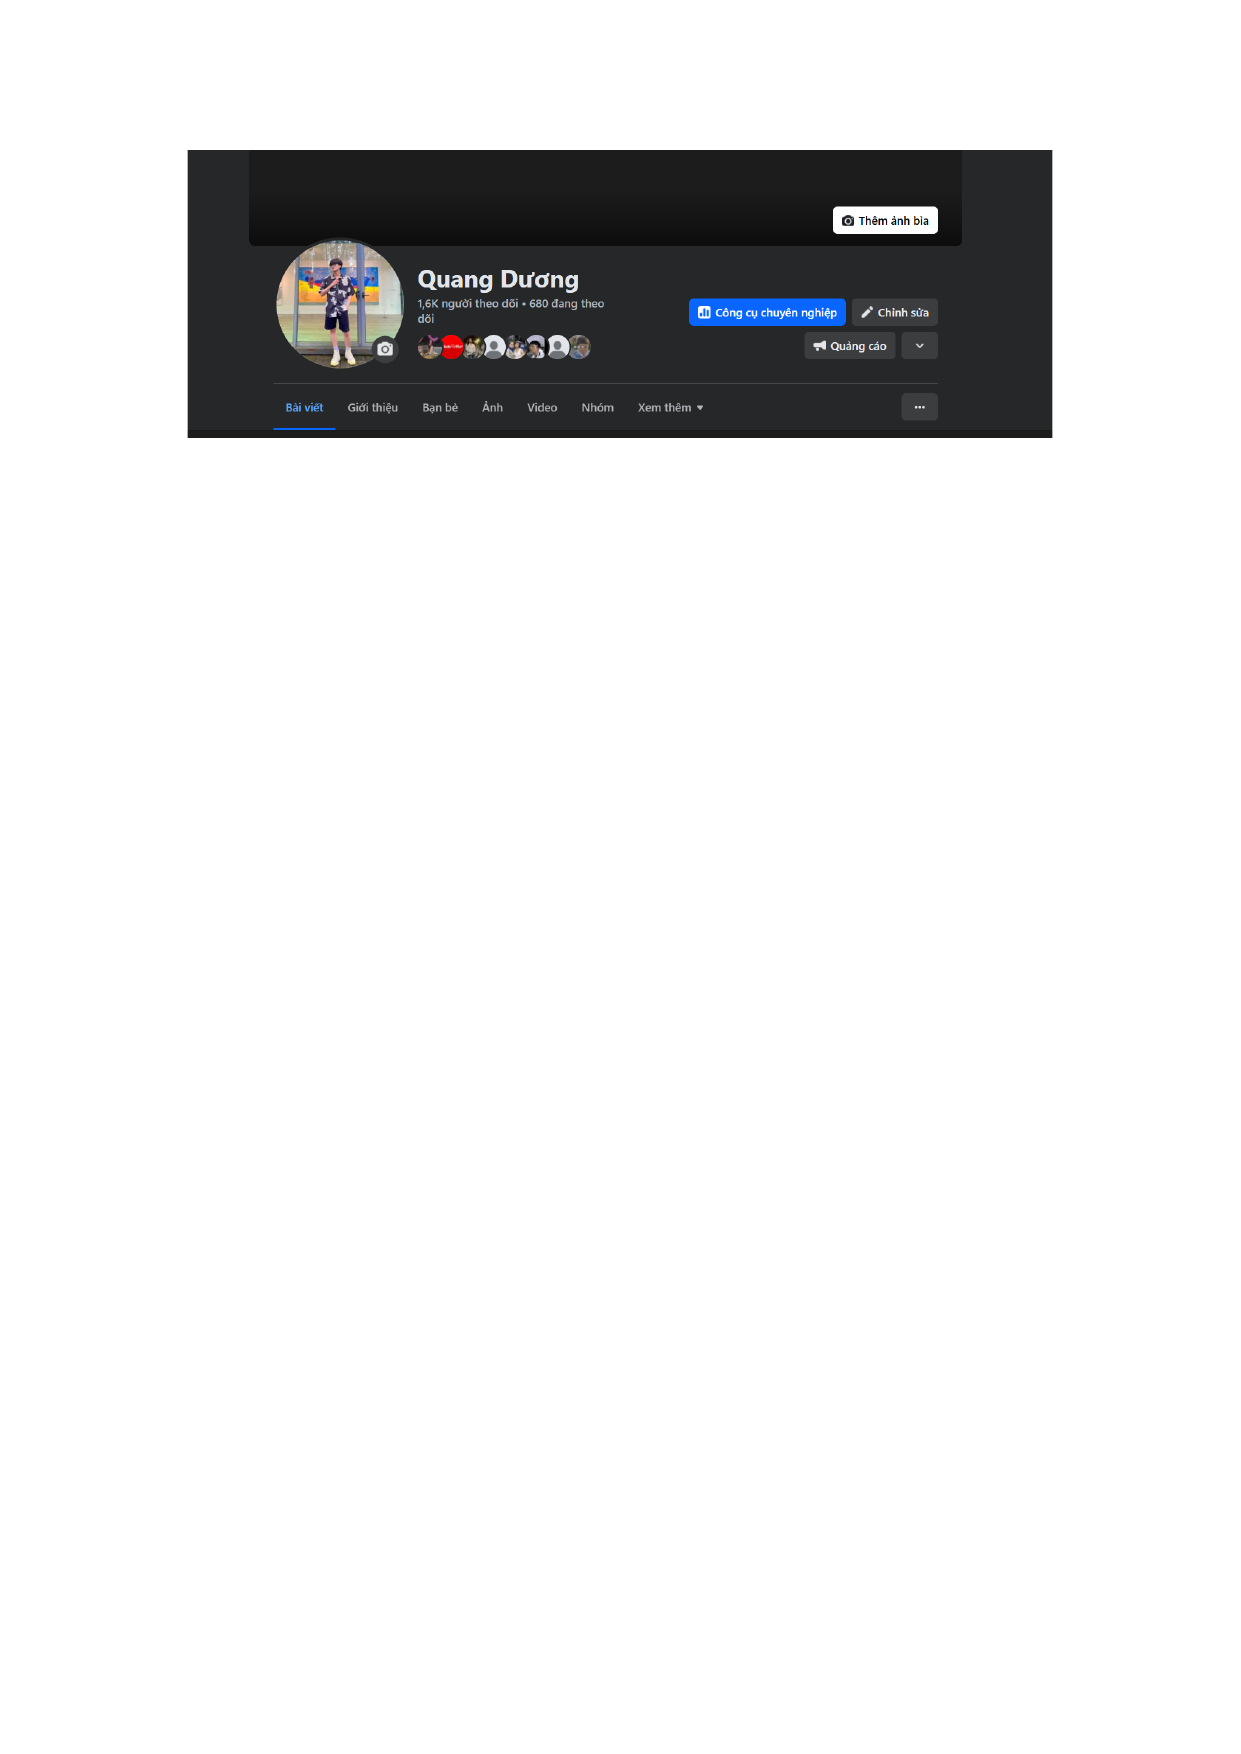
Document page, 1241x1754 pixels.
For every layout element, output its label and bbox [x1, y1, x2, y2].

picture [187, 150, 1053, 438]
